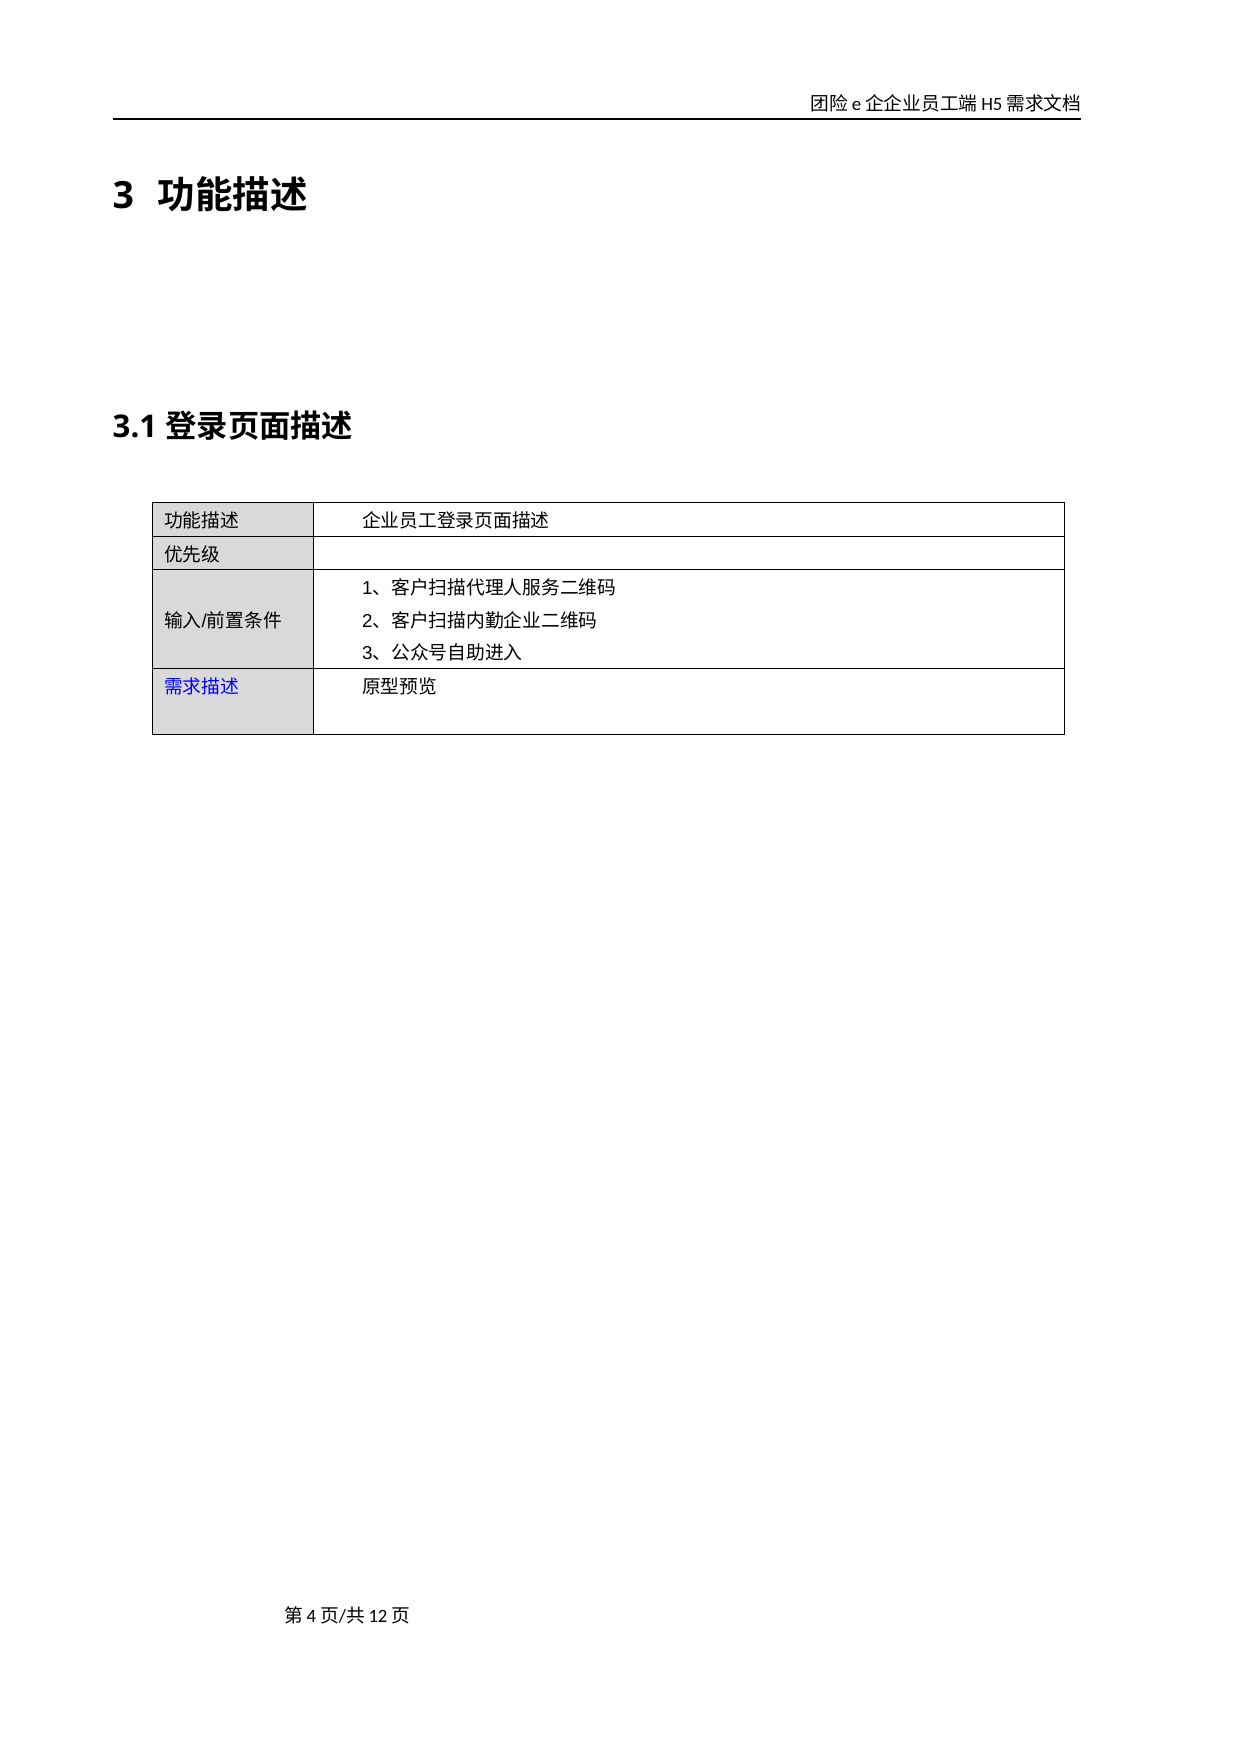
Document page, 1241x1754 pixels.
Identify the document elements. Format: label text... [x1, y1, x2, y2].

table_cell [314, 537, 1064, 569]
subtitle 登录页面描述 [112, 392, 1128, 457]
table_header 功能描述 [153, 503, 313, 536]
subtitle 功能描述 [112, 160, 1128, 225]
table_header 企业员工登录页面描述 [314, 503, 1064, 536]
table_cell 优先级 [153, 537, 313, 569]
table_cell 需求描述 [153, 669, 313, 734]
table_cell 1、客户扫描代理人服务二维码 2、客户扫描内勤企业二维码 3、公众号自助进入 [314, 570, 1064, 668]
table_cell 输入/前置条件 [153, 570, 313, 668]
